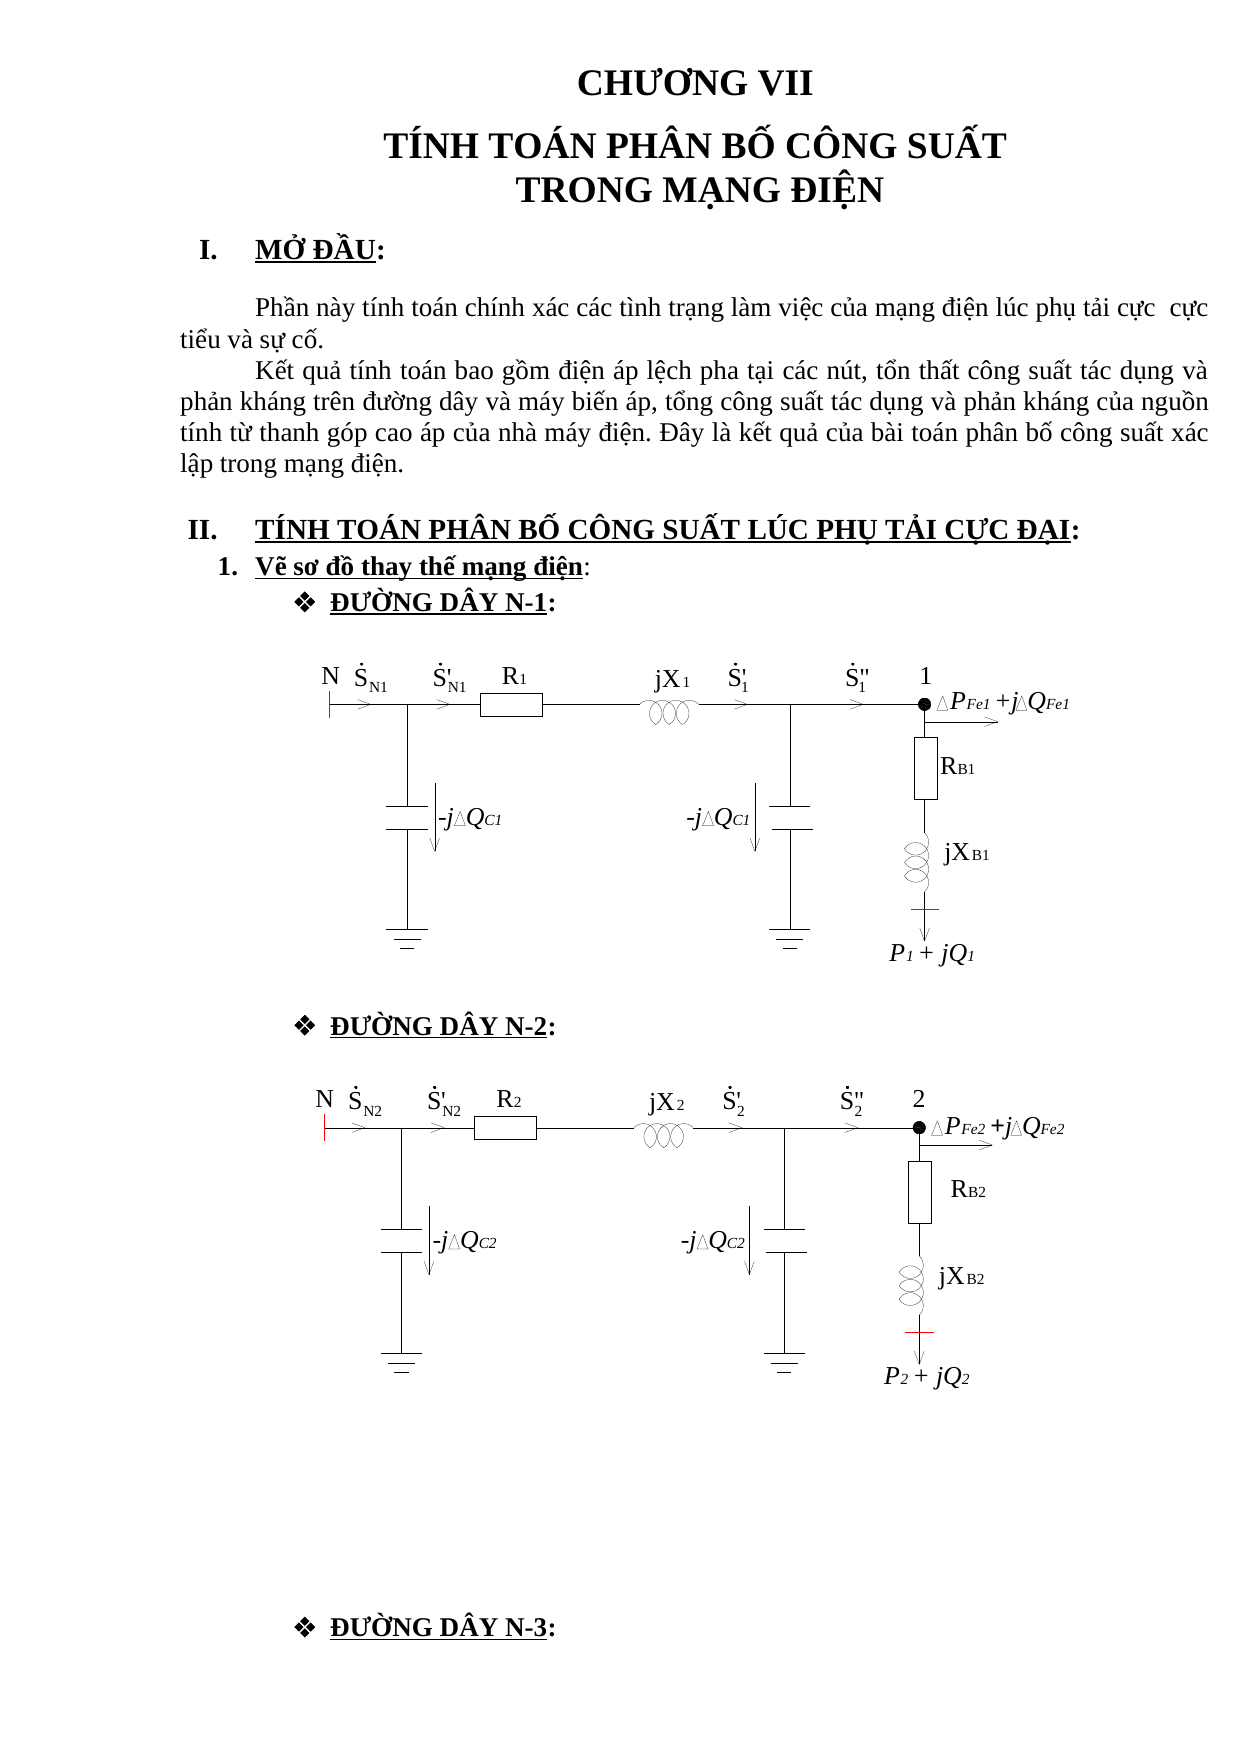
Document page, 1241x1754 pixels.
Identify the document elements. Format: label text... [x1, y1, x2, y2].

list TÍNH TOÁN PHÂN BỐ CÔNG SUẤT LÚC PHỤ TẢI CỰC ĐẠI: [217, 512, 1210, 546]
list ĐƯỜNG DÂY N-2: [292, 1009, 1210, 1041]
text TRONG MẠNG ĐIỆN [180, 167, 1210, 210]
text Phần này tính toán chính xác các tình trạng làm việc của mạng điện lúc phụ tải cực cực tiểu và sự cố. [180, 292, 1210, 354]
list ĐƯỜNG DÂY N-3: [292, 1612, 1210, 1643]
list Vẽ sơ đồ thay thế mạng điện: [217, 551, 1210, 582]
list MỞ ĐẦU: [217, 232, 1210, 266]
list ĐƯỜNG DÂY N-1: [292, 586, 1210, 617]
text TÍNH TOÁN PHÂN BỐ CÔNG SUẤT [180, 124, 1210, 167]
text CHƯƠNG VII [180, 60, 1210, 103]
text Kết quả tính toán bao gồm điện áp lệch pha tại các nút, tổn thất công suất tác dụng và phản kháng trên đường dây và máy biến áp, tổng công suất tác dụng và phản kháng của nguồn tính từ thanh góp cao áp của nhà máy điện. Đây là kết quả của bài toán phân bố công suất xác lập trong mạng điện. [180, 354, 1210, 478]
